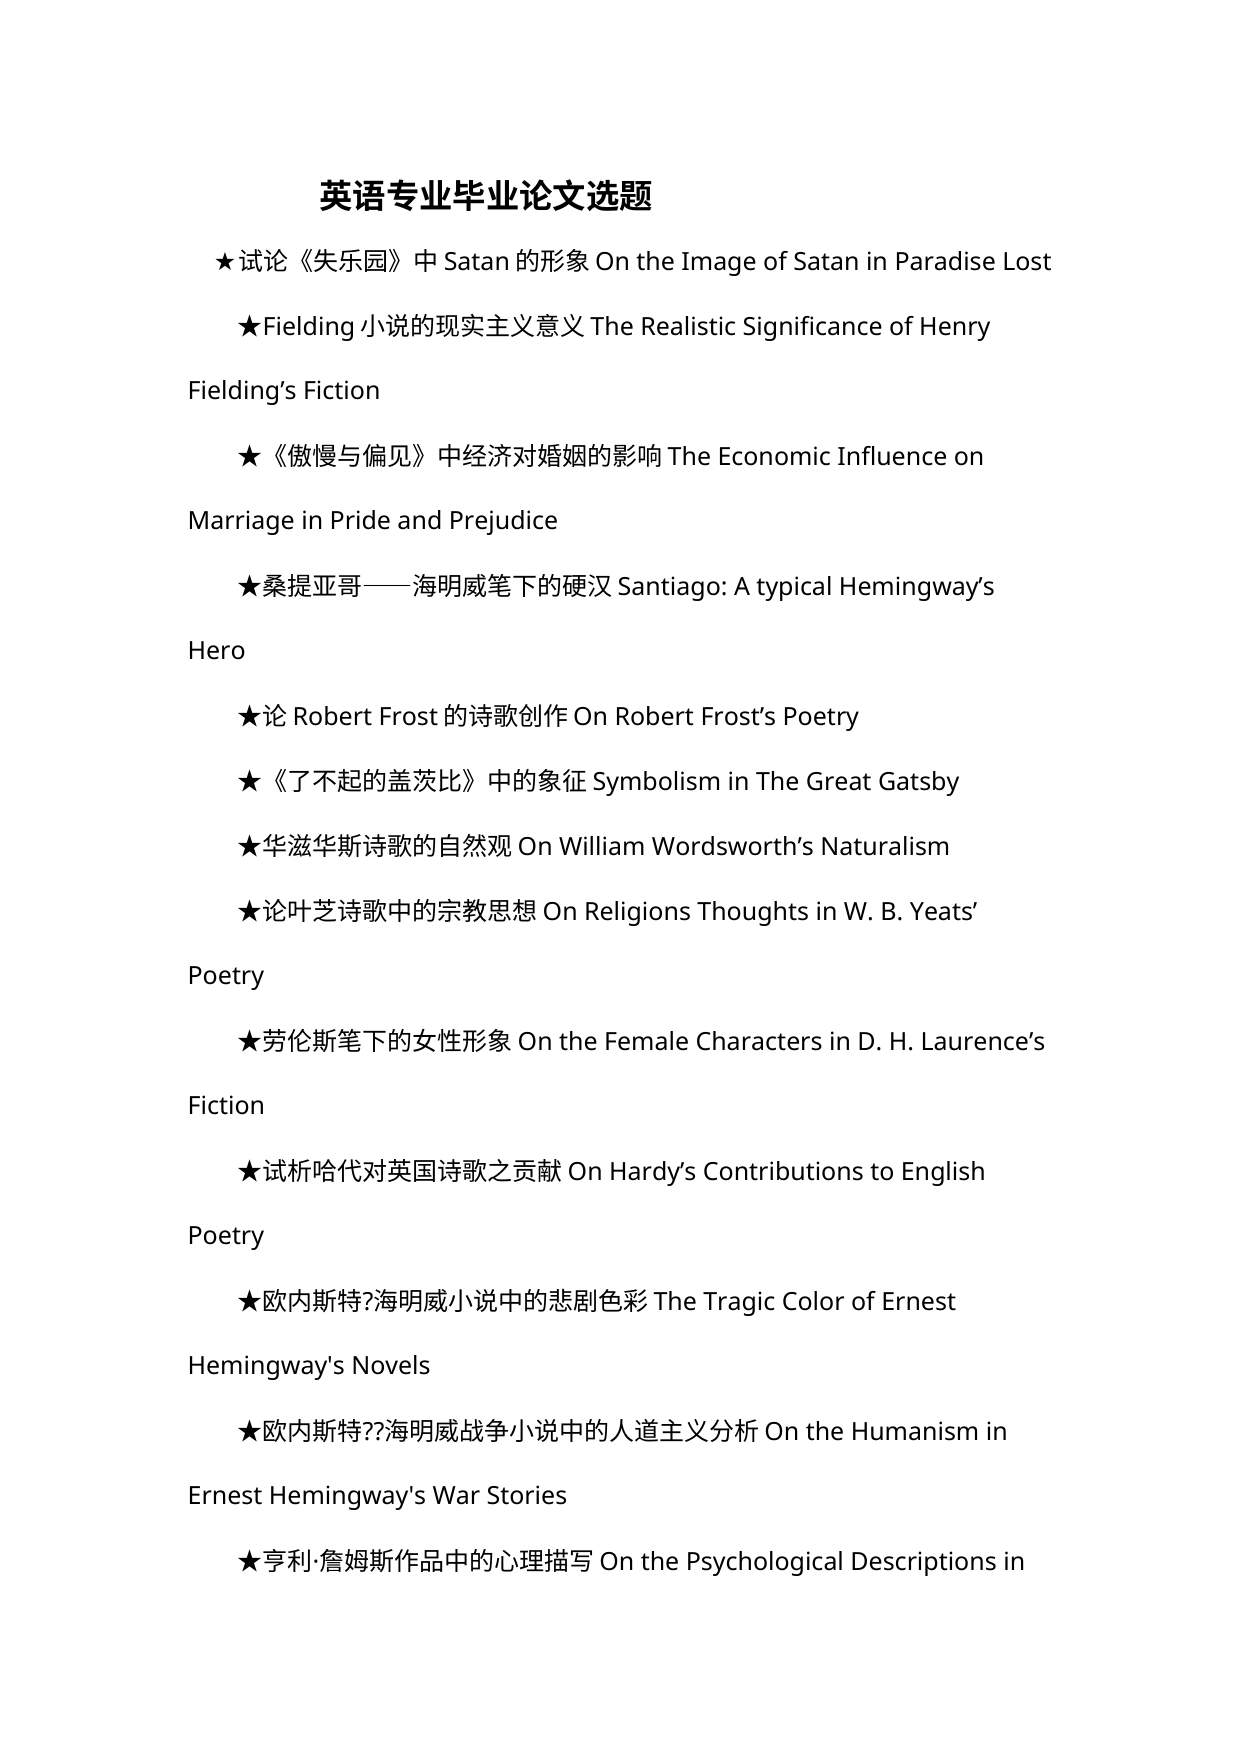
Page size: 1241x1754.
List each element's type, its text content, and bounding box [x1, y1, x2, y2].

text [187, 227, 1053, 1592]
text 英语专业毕业论文选题 [187, 162, 1053, 227]
